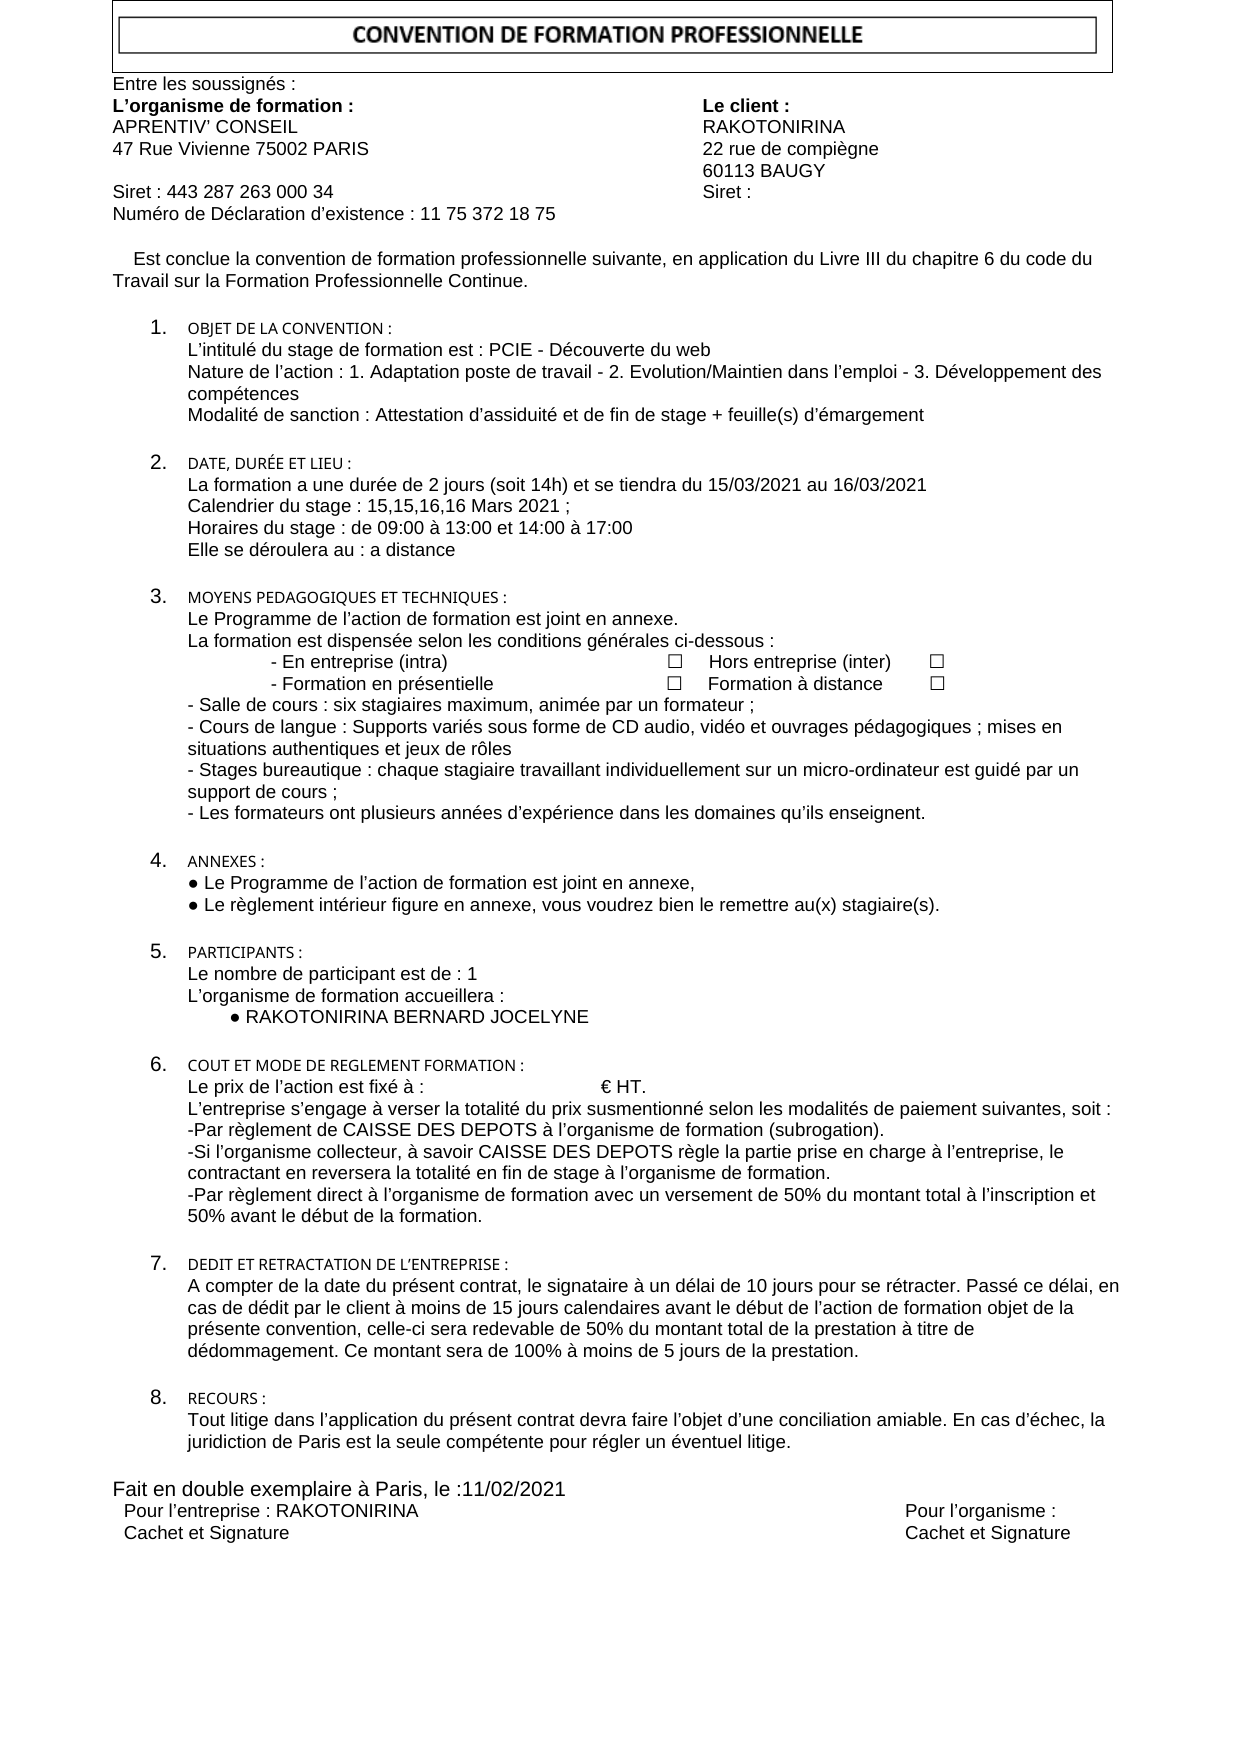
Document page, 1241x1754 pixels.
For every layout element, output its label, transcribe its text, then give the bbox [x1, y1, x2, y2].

text 47 Rue Vivienne 75002 PARIS 22 rue de compiègne [112, 138, 1128, 159]
text Siret : 443 287 263 000 34 Siret : [112, 181, 1128, 202]
picture [113, 1, 1112, 72]
table_header Pour l’entreprise : RAKOTONIRINA [113, 1500, 894, 1522]
text Entre les soussignés : [112, 24, 1128, 95]
table_header Pour l’organisme : [894, 1500, 1154, 1522]
text Est conclue la convention de formation professionnelle suivante, en application du Livre III du chapitre 6 du code du Travail sur la Formation Professionnelle Continue. [112, 248, 1128, 291]
list OBJET DE LA CONVENTION :L’intitulé du stage de formation est : PCIE - Découverte du webNature de l’action : 1. Adaptation poste de travail - 2. Evolution/Maintien dans l’emploi - 3. Développement des compétencesModalité de sanction : Attestation d’assiduité et de fin de stage + feuille(s) d’émargement [150, 315, 1128, 426]
text L’organisme de formation : Le client : [112, 95, 1128, 116]
list PARTICIPANTS :Le nombre de participant est de : 1L’organisme de formation accueillera : ● RAKOTONIRINA BERNARD JOCELYNE [150, 939, 1128, 1028]
list COUT ET MODE DE REGLEMENT FORMATION :Le prix de l’action est fixé à : € HT.L’entreprise s’engage à verser la totalité du prix susmentionné selon les modalités de paiement suivantes, soit :-Par règlement de CAISSE DES DEPOTS à l’organisme de formation (subrogation).-Si l’organisme collecteur, à savoir CAISSE DES DEPOTS règle la partie prise en charge à l’entreprise, le contractant en reversera la totalité en fin de stage à l’organisme de formation.-Par règlement direct à l’organisme de formation avec un versement de 50% du montant total à l’inscription et 50% avant le début de la formation. [150, 1052, 1128, 1227]
list DATE, DURÉE ET LIEU :La formation a une durée de 2 jours (soit 14h) et se tiendra du 15/03/2021 au 16/03/2021Calendrier du stage : 15,15,16,16 Mars 2021 ; Horaires du stage : de 09:00 à 13:00 et 14:00 à 17:00 Elle se déroulera au : a distance [150, 449, 1128, 560]
text Numéro de Déclaration d’existence : 11 75 372 18 75 [112, 202, 1128, 224]
text Fait en double exemplaire à Paris, le :11/02/2021 [112, 1476, 1128, 1500]
list RECOURS :Tout litige dans l’application du présent contrat devra faire l’objet d’une conciliation amiable. En cas d’échec, la juridiction de Paris est la seule compétente pour régler un éventuel litige. [150, 1385, 1128, 1452]
list ANNEXES :● Le Programme de l’action de formation est joint en annexe,● Le règlement intérieur figure en annexe, vous voudrez bien le remettre au(x) stagiaire(s). [150, 848, 1128, 915]
list MOYENS PEDAGOGIQUES ET TECHNIQUES :Le Programme de l’action de formation est joint en annexe.La formation est dispensée selon les conditions générales ci-dessous : - En entreprise (intra) ☐ Hors entreprise (inter) ☐ - Formation en présentielle ☐ Formation à distance ☐- Salle de cours : six stagiaires maximum, animée par un formateur ;- Cours de langue : Supports variés sous forme de CD audio, vidéo et ouvrages pédagogiques ; mises en situations authentiques et jeux de rôles- Stages bureautique : chaque stagiaire travaillant individuellement sur un micro-ordinateur est guidé par un support de cours ;- Les formateurs ont plusieurs années d’expérience dans les domaines qu’ils enseignent. [150, 584, 1128, 824]
list DEDIT ET RETRACTATION DE L’ENTREPRISE :A compter de la date du présent contrat, le signataire à un délai de 10 jours pour se rétracter. Passé ce délai, en cas de dédit par le client à moins de 15 jours calendaires avant le début de l’action de formation objet de la présente convention, celle-ci sera redevable de 50% du montant total de la prestation à titre de dédommagement. Ce montant sera de 100% à moins de 5 jours de la prestation. [150, 1251, 1128, 1361]
table_cell Cachet et Signature [113, 1522, 894, 1543]
text APRENTIV’ CONSEIL RAKOTONIRINA [112, 116, 1128, 138]
table_cell Cachet et Signature [894, 1522, 1154, 1543]
text 60113 BAUGY [112, 159, 1128, 181]
